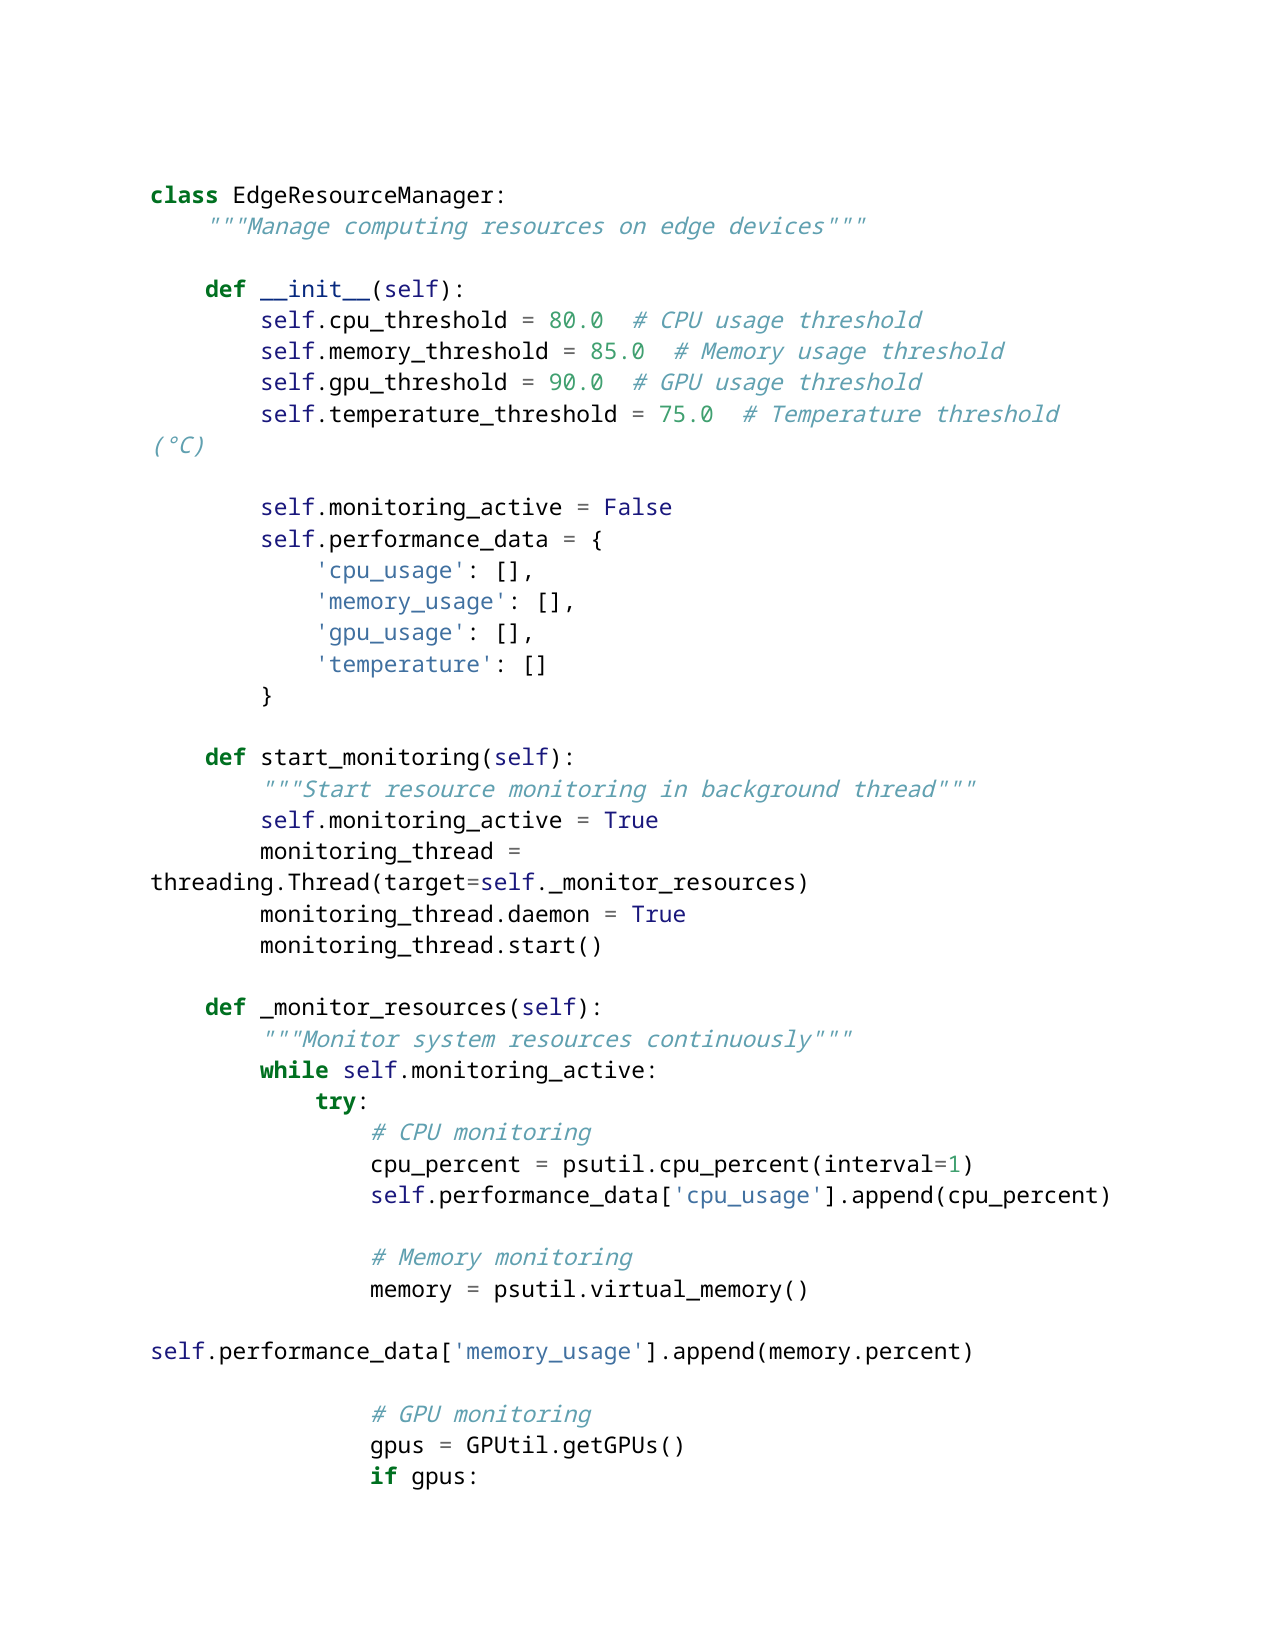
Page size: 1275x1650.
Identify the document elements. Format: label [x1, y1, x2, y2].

text [150, 150, 1125, 1491]
